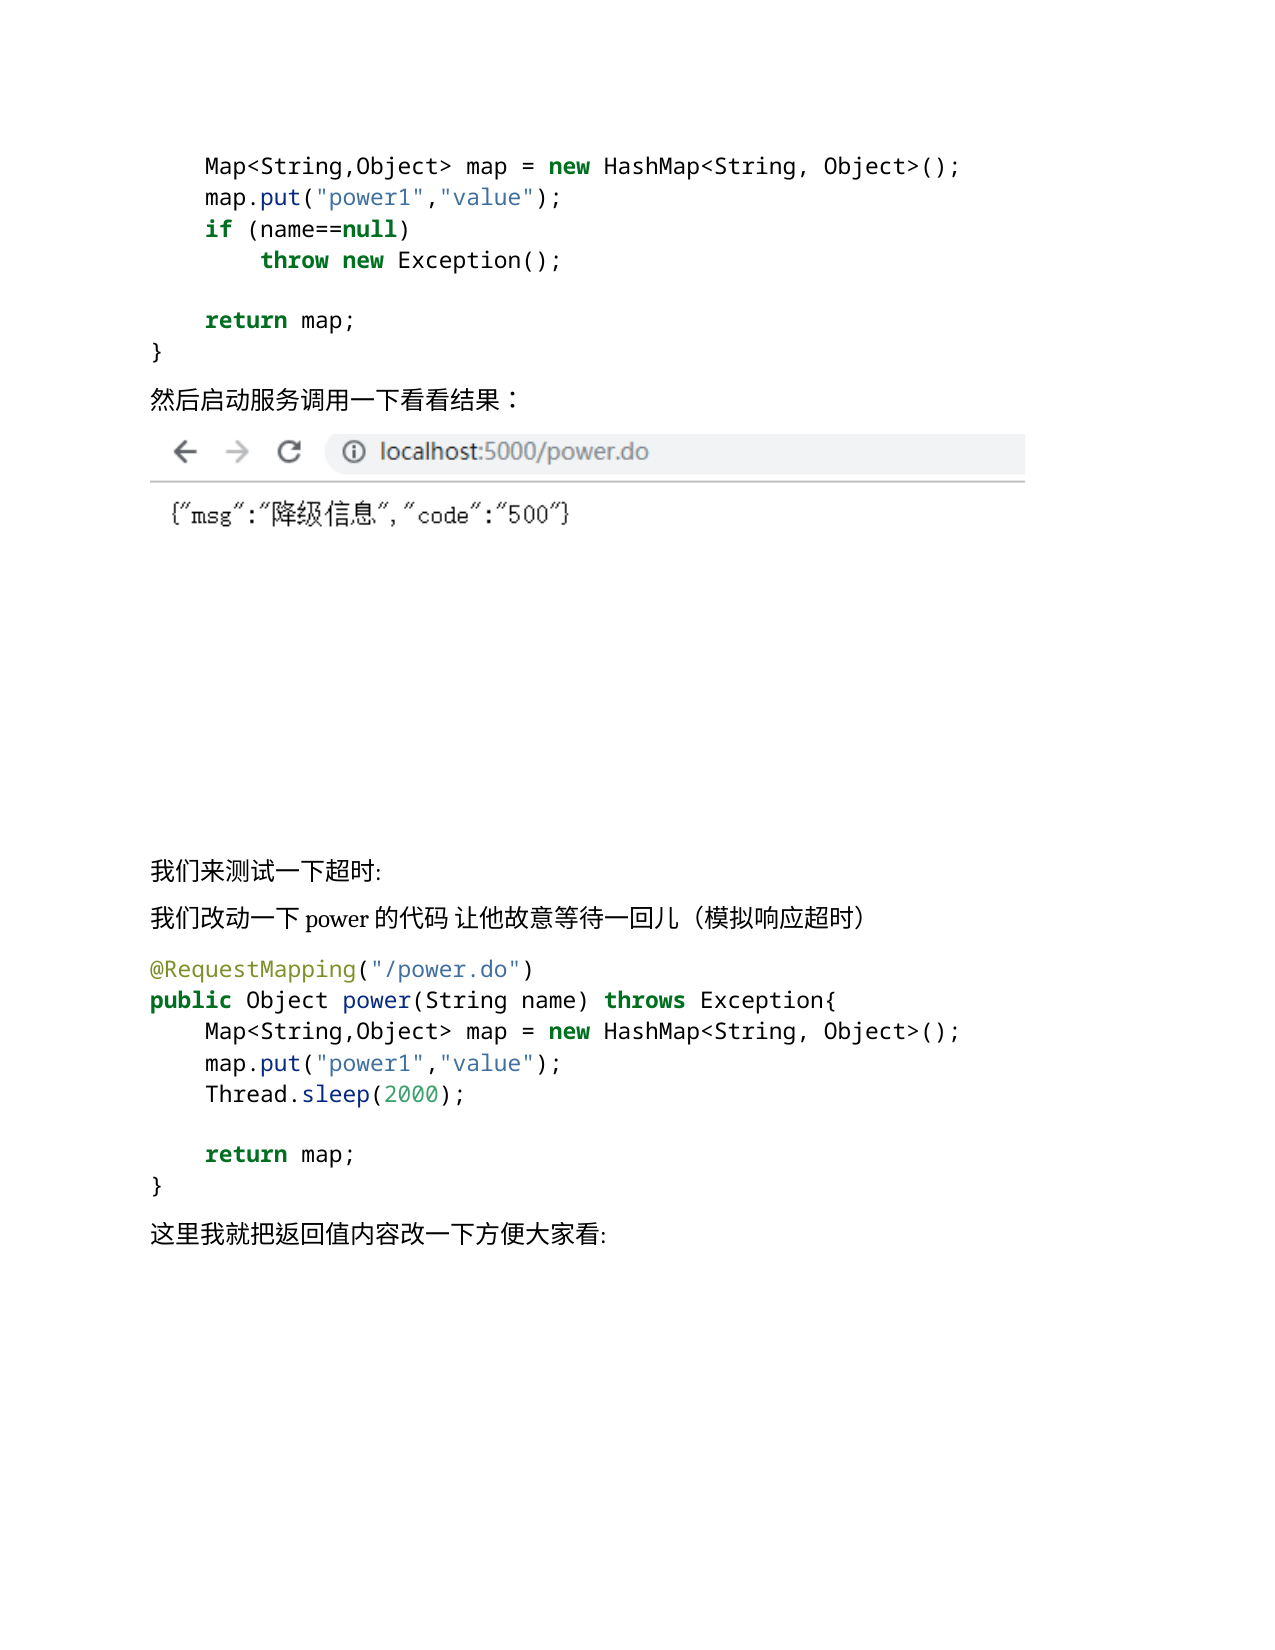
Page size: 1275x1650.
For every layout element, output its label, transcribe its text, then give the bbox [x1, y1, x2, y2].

text 我们来测试一下超时: [150, 858, 1125, 886]
text @RequestMapping("/power.do") public Object power(String name) throws Exception{ Map<String,Object> map = new HashMap<String, Object>(); map.put("power1","value"); Thread.sleep(2000); return map; } [150, 953, 1125, 1200]
text 然后启动服务调用一下看看结果： [150, 387, 1125, 416]
picture [150, 434, 1025, 790]
text 这里我就把返回值内容改一下方便大家看: [150, 1221, 1125, 1250]
text 我们改动一下power的代码 让他故意等待一回儿（模拟响应超时） [150, 905, 1125, 934]
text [150, 150, 1125, 366]
